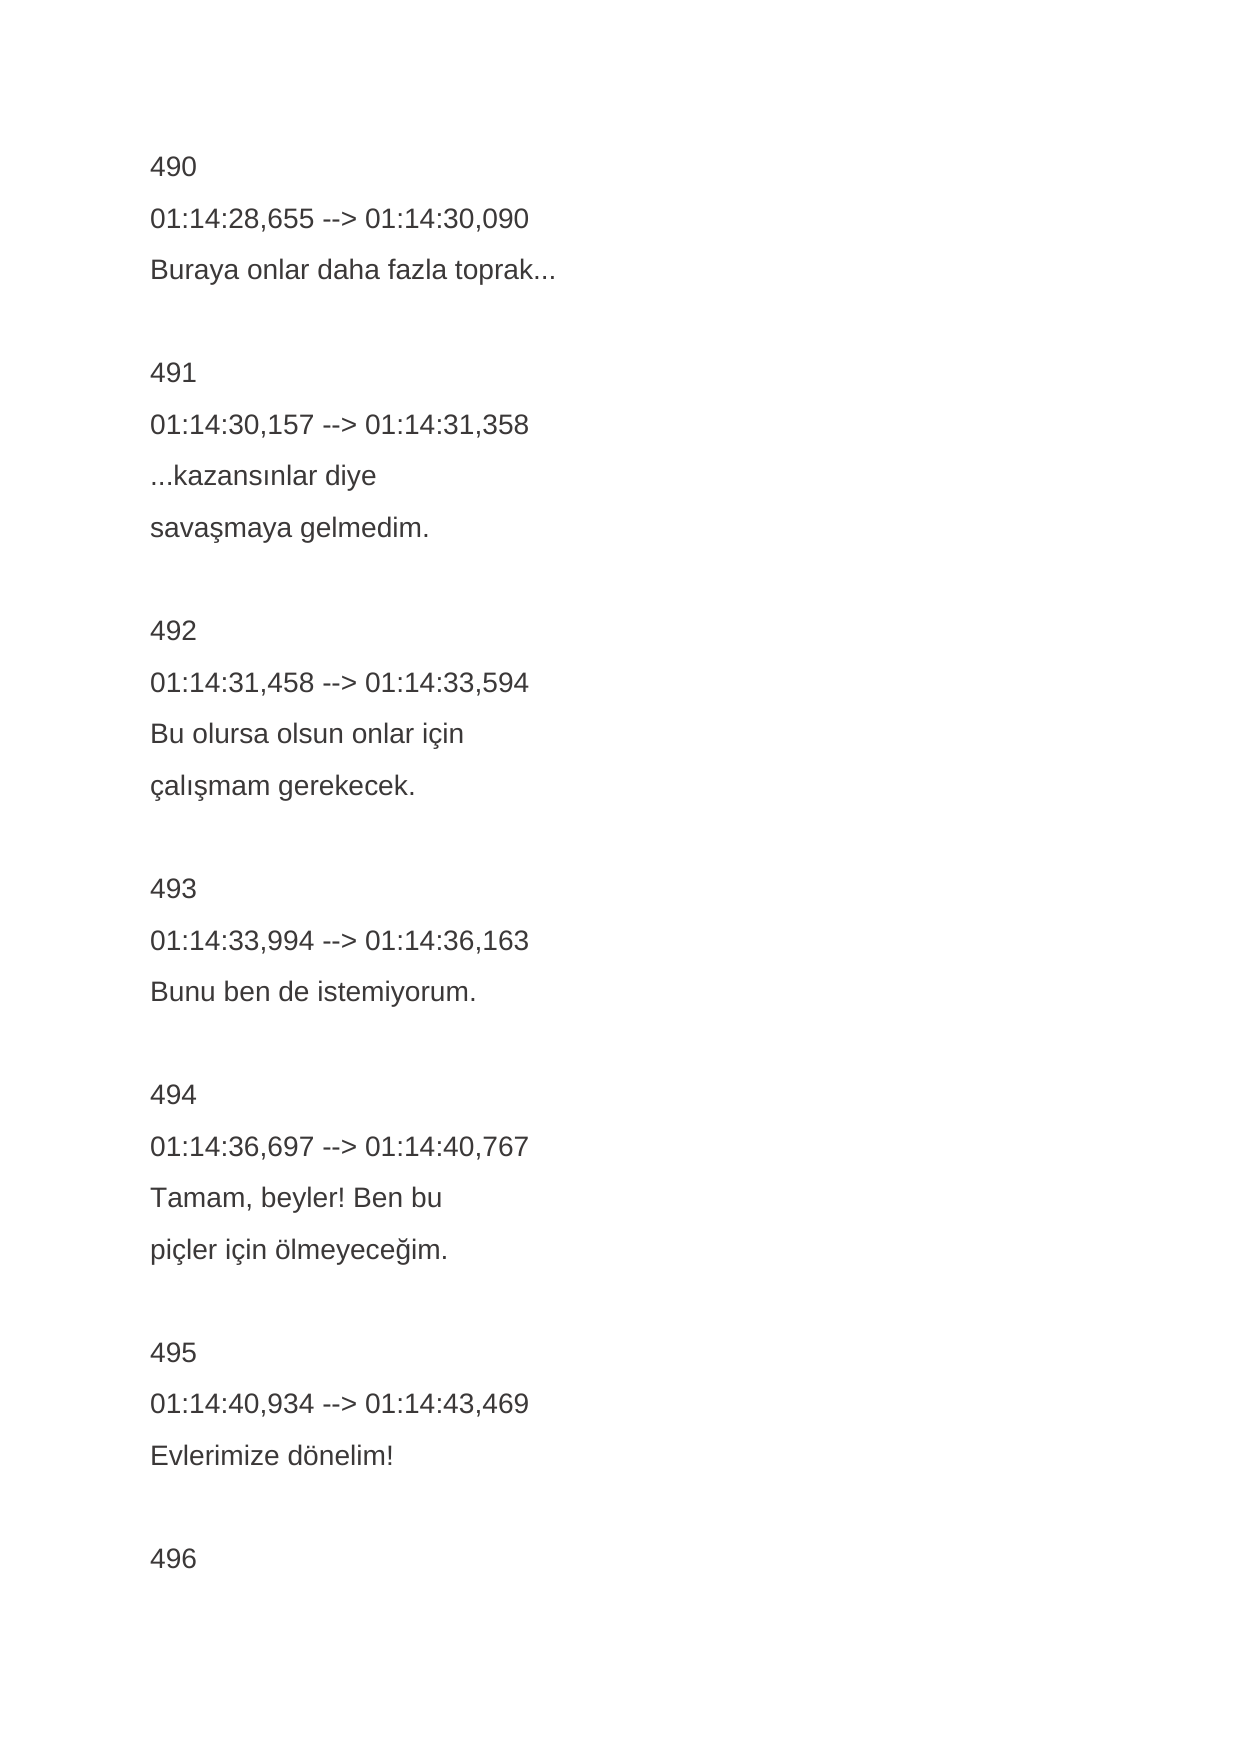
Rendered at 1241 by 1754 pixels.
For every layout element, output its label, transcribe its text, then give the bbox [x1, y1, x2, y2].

text 01:14:40,934 --> 01:14:43,469 [150, 1387, 1090, 1420]
text 01:14:31,458 --> 01:14:33,594 [150, 666, 1090, 698]
text piçler için ölmeyeceğim. [150, 1233, 1090, 1265]
text Tamam, beyler! Ben bu [150, 1181, 1090, 1214]
text 01:14:30,157 --> 01:14:31,358 [150, 408, 1090, 440]
text 490 [150, 150, 1090, 182]
text Evlerimize dönelim! [150, 1439, 1090, 1471]
text 494 [150, 1078, 1090, 1111]
text Buraya onlar daha fazla toprak... [150, 253, 1090, 286]
text 01:14:36,697 --> 01:14:40,767 [150, 1130, 1090, 1162]
text 01:14:33,994 --> 01:14:36,163 [150, 923, 1090, 956]
text 491 [150, 356, 1090, 389]
text 492 [150, 614, 1090, 646]
text savaşmaya gelmedim. [150, 511, 1090, 543]
text 495 [150, 1336, 1090, 1368]
text 493 [150, 872, 1090, 904]
text 496 [150, 1542, 1090, 1574]
text Bunu ben de istemiyorum. [150, 975, 1090, 1007]
text çalışmam gerekecek. [150, 769, 1090, 801]
text ...kazansınlar diye [150, 459, 1090, 492]
text Bu olursa olsun onlar için [150, 717, 1090, 749]
text 01:14:28,655 --> 01:14:30,090 [150, 202, 1090, 234]
